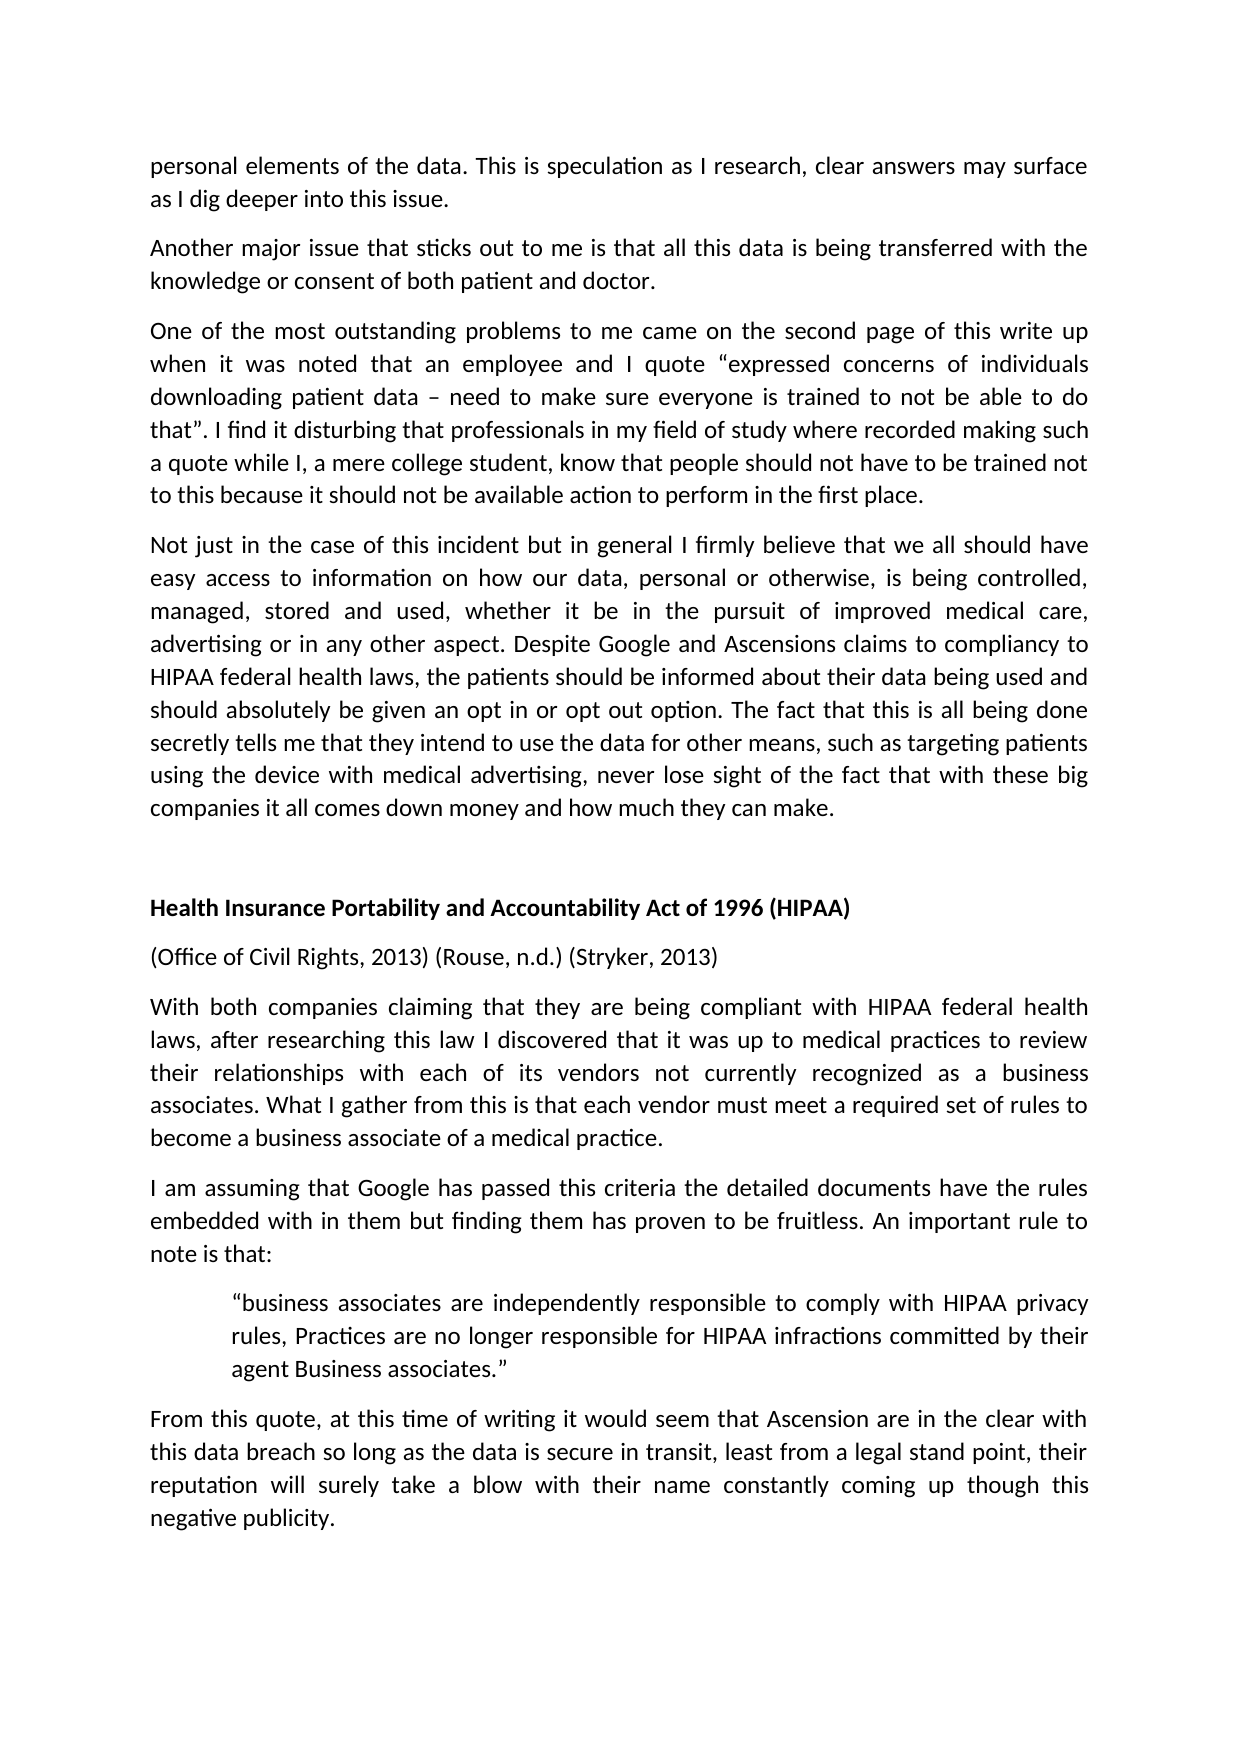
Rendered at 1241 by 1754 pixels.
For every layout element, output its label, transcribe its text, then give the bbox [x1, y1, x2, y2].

text With both companies claiming that they are being compliant with HIPAA federal health laws, after researching this law I discovered that it was up to medical practices to review their relationships with each of its vendors not currently recognized as a business associates. What I gather from this is that each vendor must meet a required set of rules to become a business associate of a medical practice. [150, 991, 1090, 1153]
text “business associates are independently responsible to comply with HIPAA privacy rules, Practices are no longer responsible for HIPAA infractions committed by their agent Business associates.” [231, 1287, 1090, 1384]
text (Office of Civil Rights, 2013) (Rouse, n.d.) (Stryker, 2013) [150, 941, 1090, 972]
text Not just in the case of this incident but in general I firmly believe that we all should have easy access to information on how our data, personal or otherwise, is being controlled, managed, stored and used, whether it be in the pursuit of improved medical care, advertising or in any other aspect. Despite Google and Ascensions claims to compliancy to HIPAA federal health laws, the patients should be informed about their data being used and should absolutely be given an opt in or opt out option. The fact that this is all being done secretly tells me that they intend to use the data for other means, such as targeting patients using the device with medical advertising, never lose sight of the fact that with these big companies it all comes down money and how much they can make. [150, 529, 1090, 823]
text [150, 150, 1090, 213]
text I am assuming that Google has passed this criteria the detailed documents have the rules embedded with in them but finding them has proven to be fruitless. An important rule to note is that: [150, 1172, 1090, 1268]
text From this quote, at this time of writing it would seem that Ascension are in the clear with this data breach so long as the data is secure in transit, least from a legal stand point, their reputation will surely take a blow with their name constantly coming up though this negative publicity. [150, 1403, 1090, 1532]
text Another major issue that sticks out to me is that all this data is being transferred with the knowledge or consent of both patient and doctor. [150, 232, 1090, 296]
text One of the most outstanding problems to me came on the second page of this write up when it was noted that an employee and I quote “expressed concerns of individuals downloading patient data – need to make sure everyone is trained to not be able to do that”. I find it disturbing that professionals in my field of study where recorded making such a quote while I, a mere college student, know that people should not have to be trained not to this because it should not be available action to perform in the first place. [150, 315, 1090, 510]
text Health Insurance Portability and Accountability Act of 1996 (HIPAA) [150, 892, 1090, 922]
